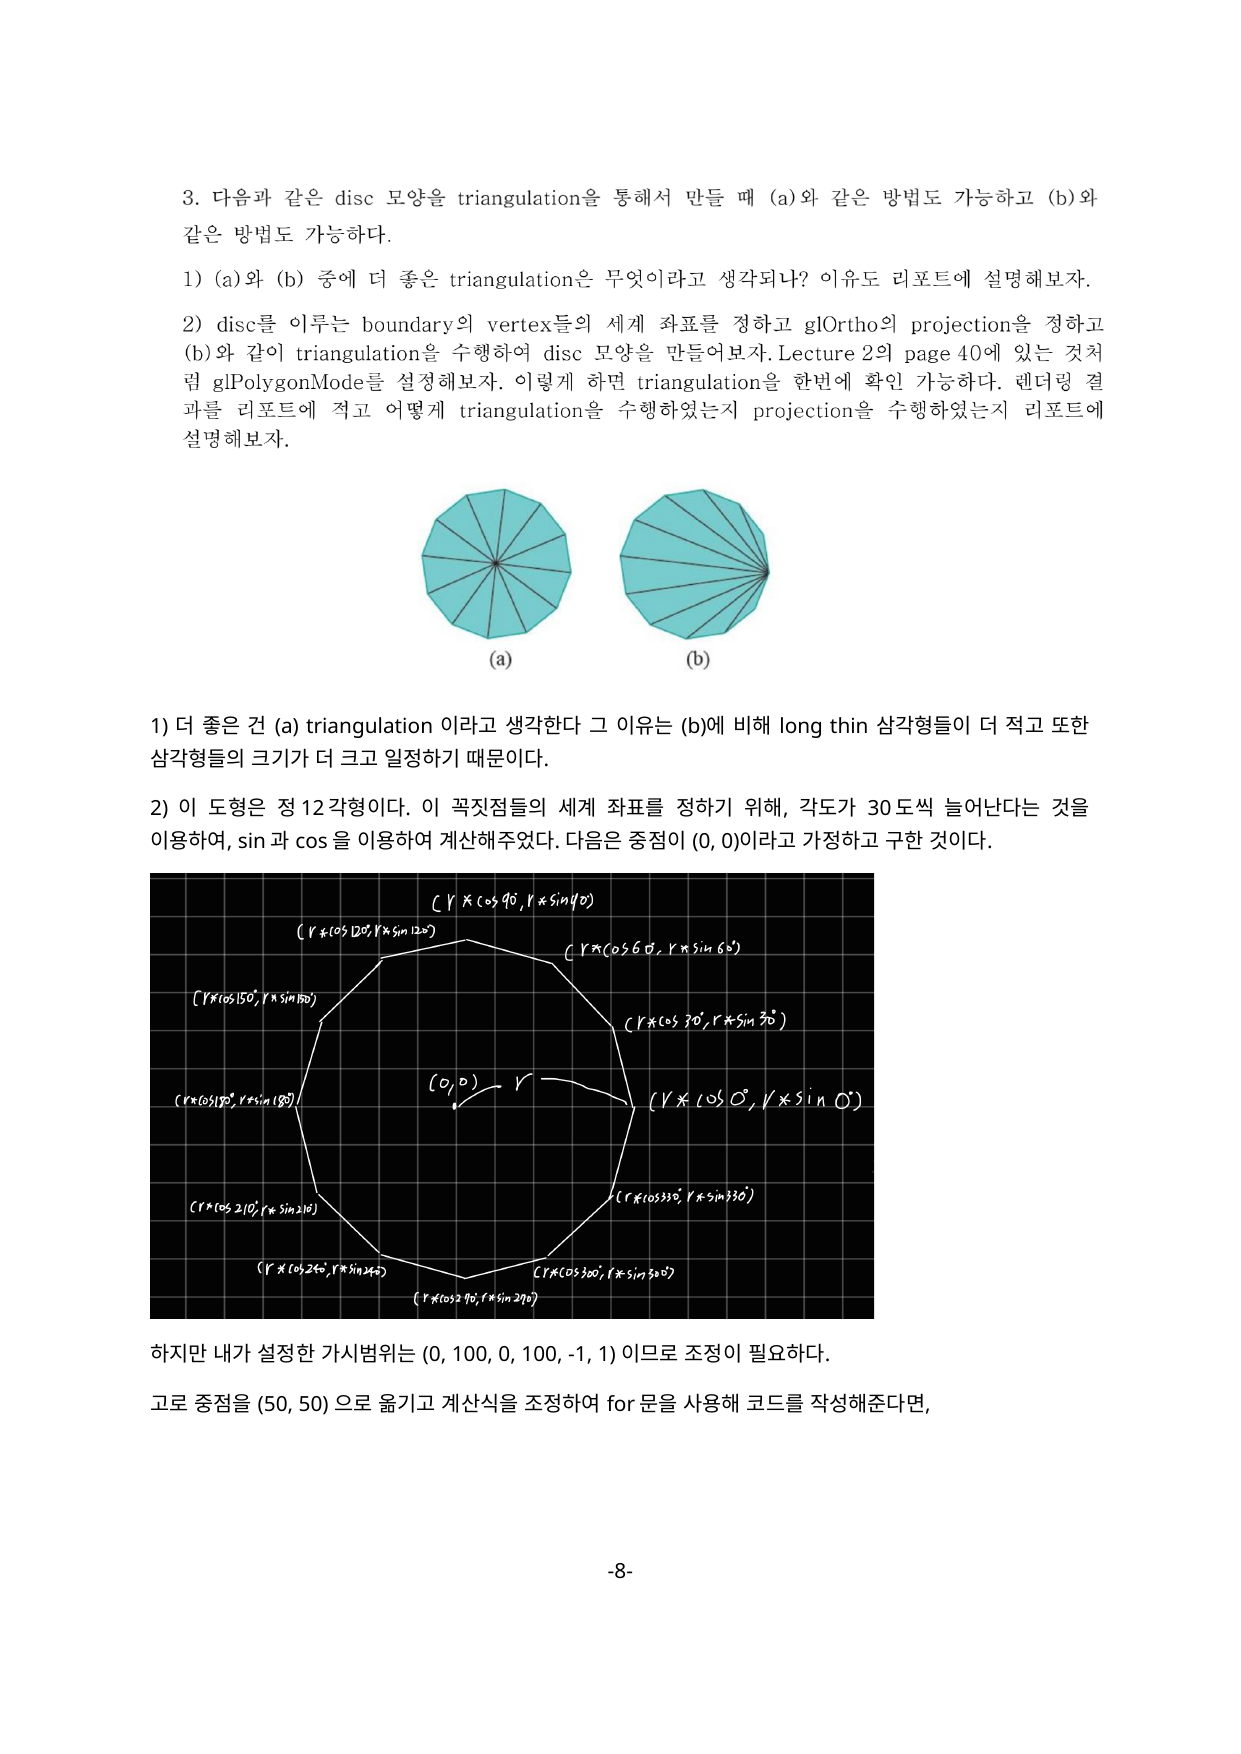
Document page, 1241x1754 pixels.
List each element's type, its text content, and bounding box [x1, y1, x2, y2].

text 1) 더 좋은 건 (a) triangulation 이라고 생각한다 그 이유는 (b)에 비해 long thin 삼각형들이 더 적고 또한 삼각형들의 크기가 더 크고 일정하기 때문이다. [150, 709, 1090, 772]
text 하지만 내가 설정한 가시범위는 (0, 100, 0, 100, -1, 1) 이므로 조정이 필요하다. [150, 1338, 1090, 1368]
text 2) 이 도형은 정12각형이다. 이 꼭짓점들의 세계 좌표를 정하기 위해, 각도가 30도씩 늘어난다는 것을 이용하여, sin과 cos을 이용하여 계산해주었다. 다음은 중점이 (0, 0)이라고 가정하고 구한 것이다. [150, 791, 1090, 854]
picture [171, 177, 1112, 691]
text 고로 중점을 (50, 50) 으로 옮기고 계산식을 조정하여 for문을 사용해 코드를 작성해준다면, [150, 1387, 1090, 1417]
picture [150, 873, 875, 1319]
